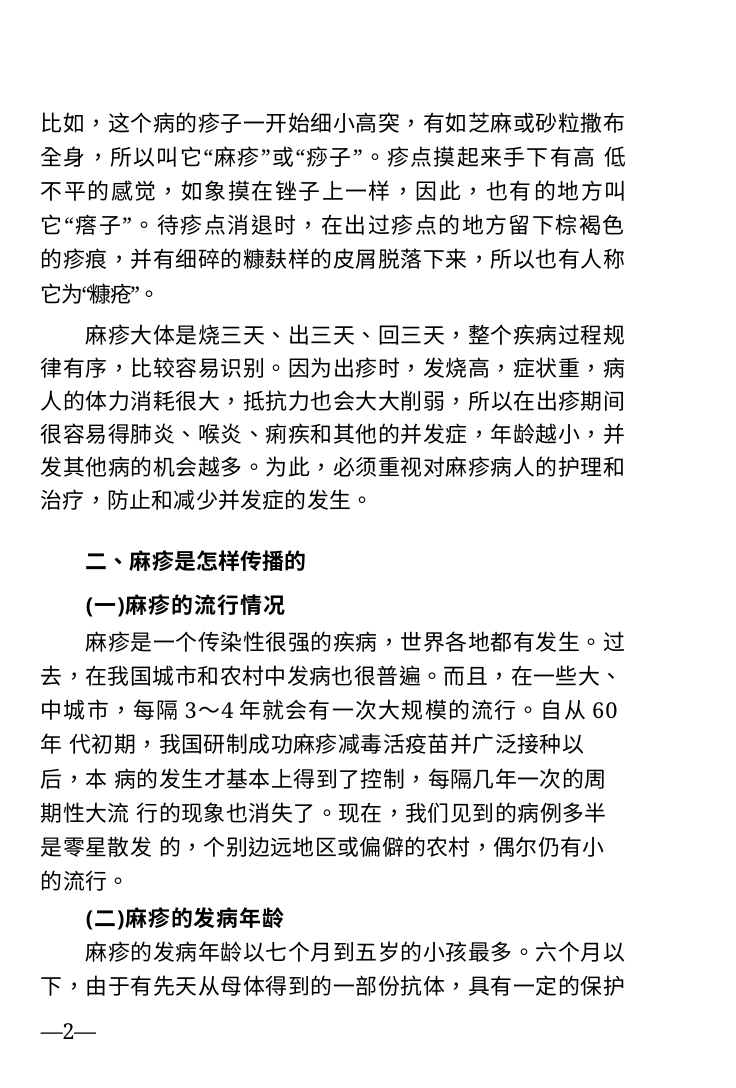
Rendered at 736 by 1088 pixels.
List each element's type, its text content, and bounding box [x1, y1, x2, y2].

text 麻疹是一个传染性很强的疾病，世界各地都有发生。过 去，在我国城市和农村中发病也很普遍。而且，在一些大、 中城市，每隔3～4年就会有一次大规模的流行。自从60年 代初期，我国研制成功麻疹减毒活疫苗并广泛接种以后，本 病的发生才基本上得到了控制，每隔几年一次的周期性大流 行的现象也消失了。现在，我们见到的病例多半是零星散发 的，个别边远地区或偏僻的农村，偶尔仍有小的流行。 [41, 627, 626, 896]
text (二)麻疹的发病年龄 [86, 904, 626, 931]
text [41, 937, 626, 1001]
text 二、麻疹是怎样传播的 [86, 548, 626, 575]
text 麻疹大体是烧三天、出三天、回三天，整个疾病过程规 律有序，比较容易识别。因为出疹时，发烧高，症状重，病 人的体力消耗很大，抵抗力也会大大削弱，所以在出疹期间 很容易得肺炎、喉炎、痢疾和其他的并发症，年龄越小，并 发其他病的机会越多。为此，必须重视对麻疹病人的护理和 治疗，防止和减少并发症的发生。 [41, 320, 625, 515]
text (一)麻疹的流行情况 [86, 592, 626, 619]
text 比如，这个病的疹子一开始细小高突，有如芝麻或砂粒撒布 全身，所以叫它“麻疹”或“痧子”。疹点摸起来手下有高 低不平的感觉，如象摸在锉子上一样，因此，也有的地方叫 它“瘩子”。待疹点消退时，在出过疹点的地方留下棕褐色 的疹痕，并有细碎的糠麸样的皮屑脱落下来，所以也有人称 它为“糠疮”。 [41, 108, 626, 308]
